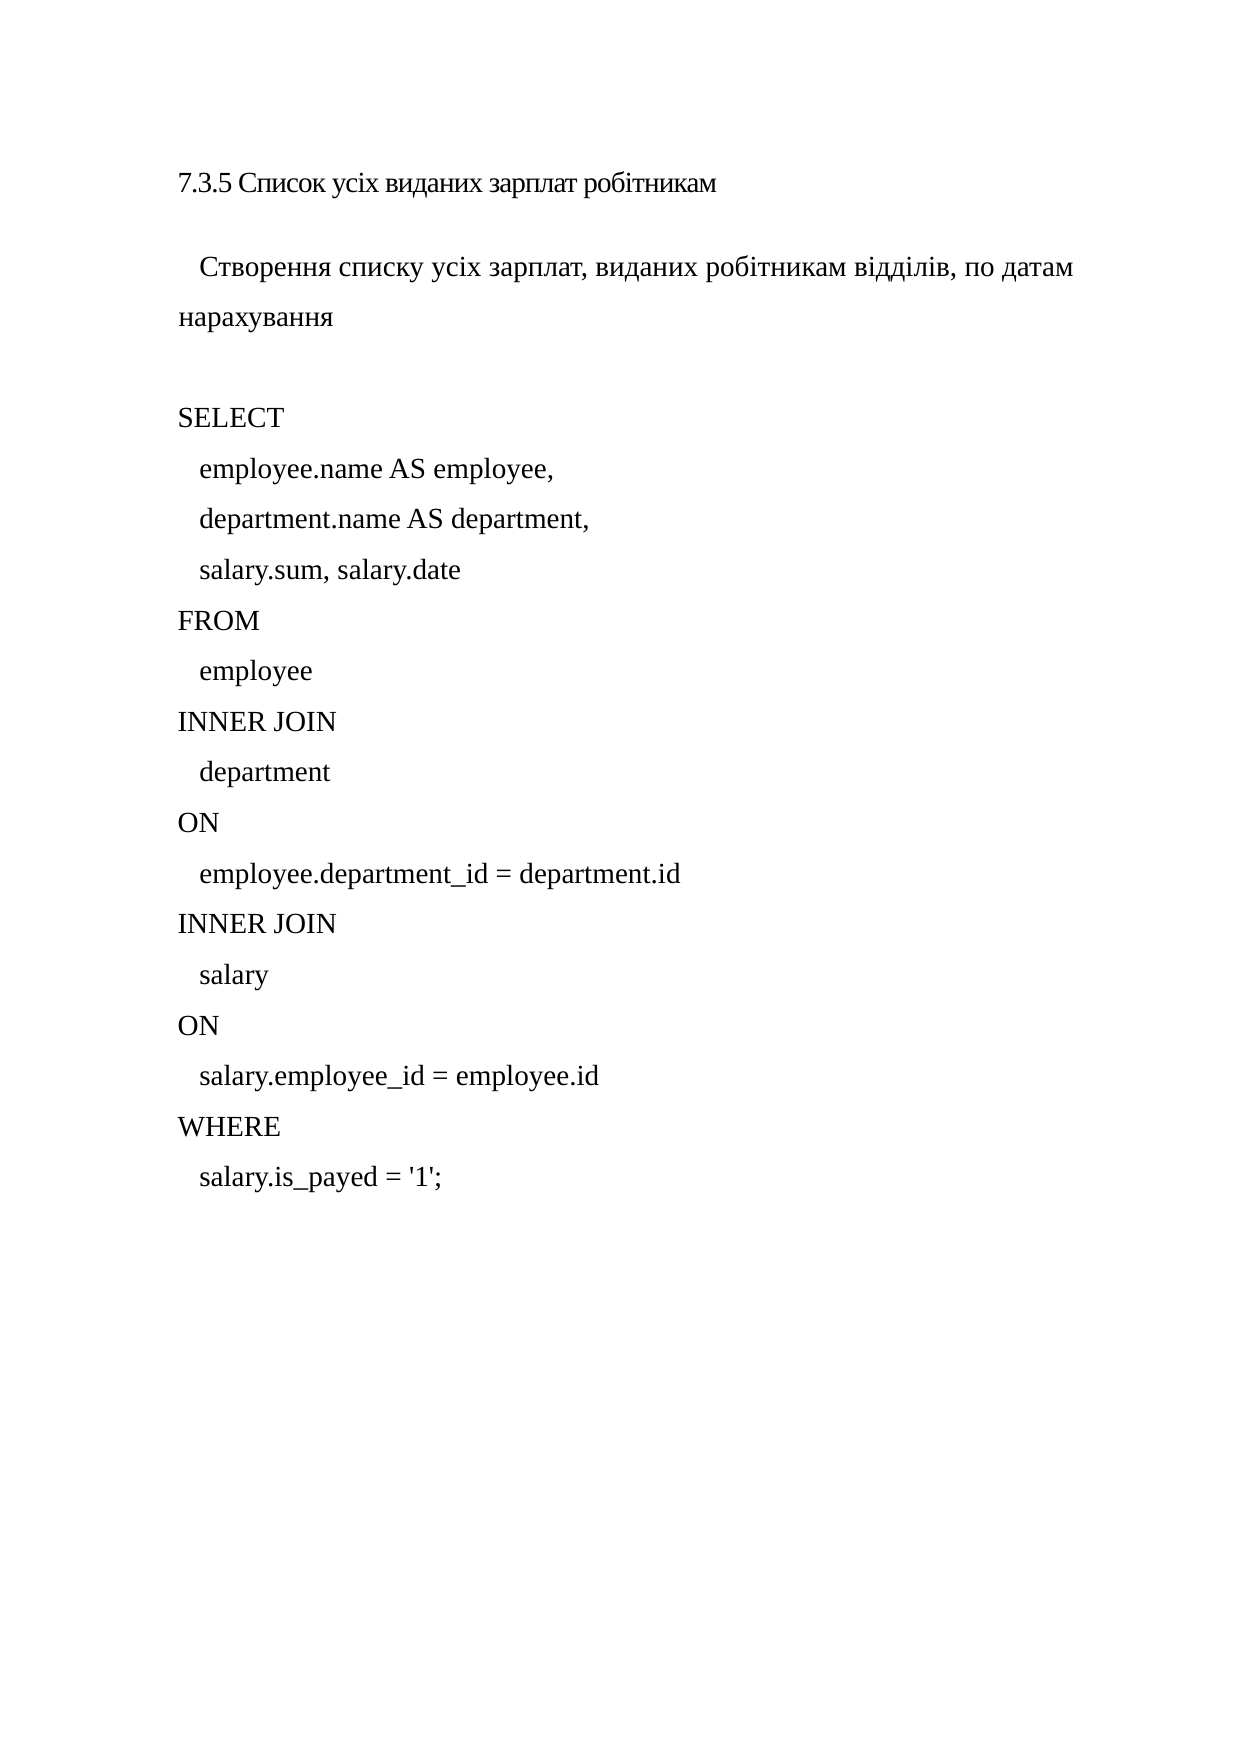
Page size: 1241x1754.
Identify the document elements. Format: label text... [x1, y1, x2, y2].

subtitle 7.3.5 Список усіх виданих зарплат робітникам [177, 169, 1152, 198]
text department [177, 754, 1145, 788]
text INNER JOIN [177, 704, 1145, 737]
text WHERE [177, 1109, 1145, 1142]
text Створення списку усіх зарплат, виданих робітникам відділів, по датам нарахування [177, 249, 1145, 332]
text salary [177, 957, 1145, 991]
text employee [177, 653, 1145, 687]
text employee.department_id = department.id [177, 856, 1145, 889]
text employee.name AS employee, [177, 451, 1145, 484]
text FROM [177, 603, 1145, 636]
text ON [177, 805, 1145, 839]
text ON [177, 1008, 1145, 1041]
text salary.is_payed = '1'; [177, 1159, 1145, 1193]
text department.name AS department, [177, 501, 1145, 535]
text salary.employee_id = employee.id [177, 1058, 1145, 1092]
text SELECT [177, 400, 1145, 434]
text salary.sum, salary.date [177, 552, 1145, 586]
text INNER JOIN [177, 906, 1145, 940]
